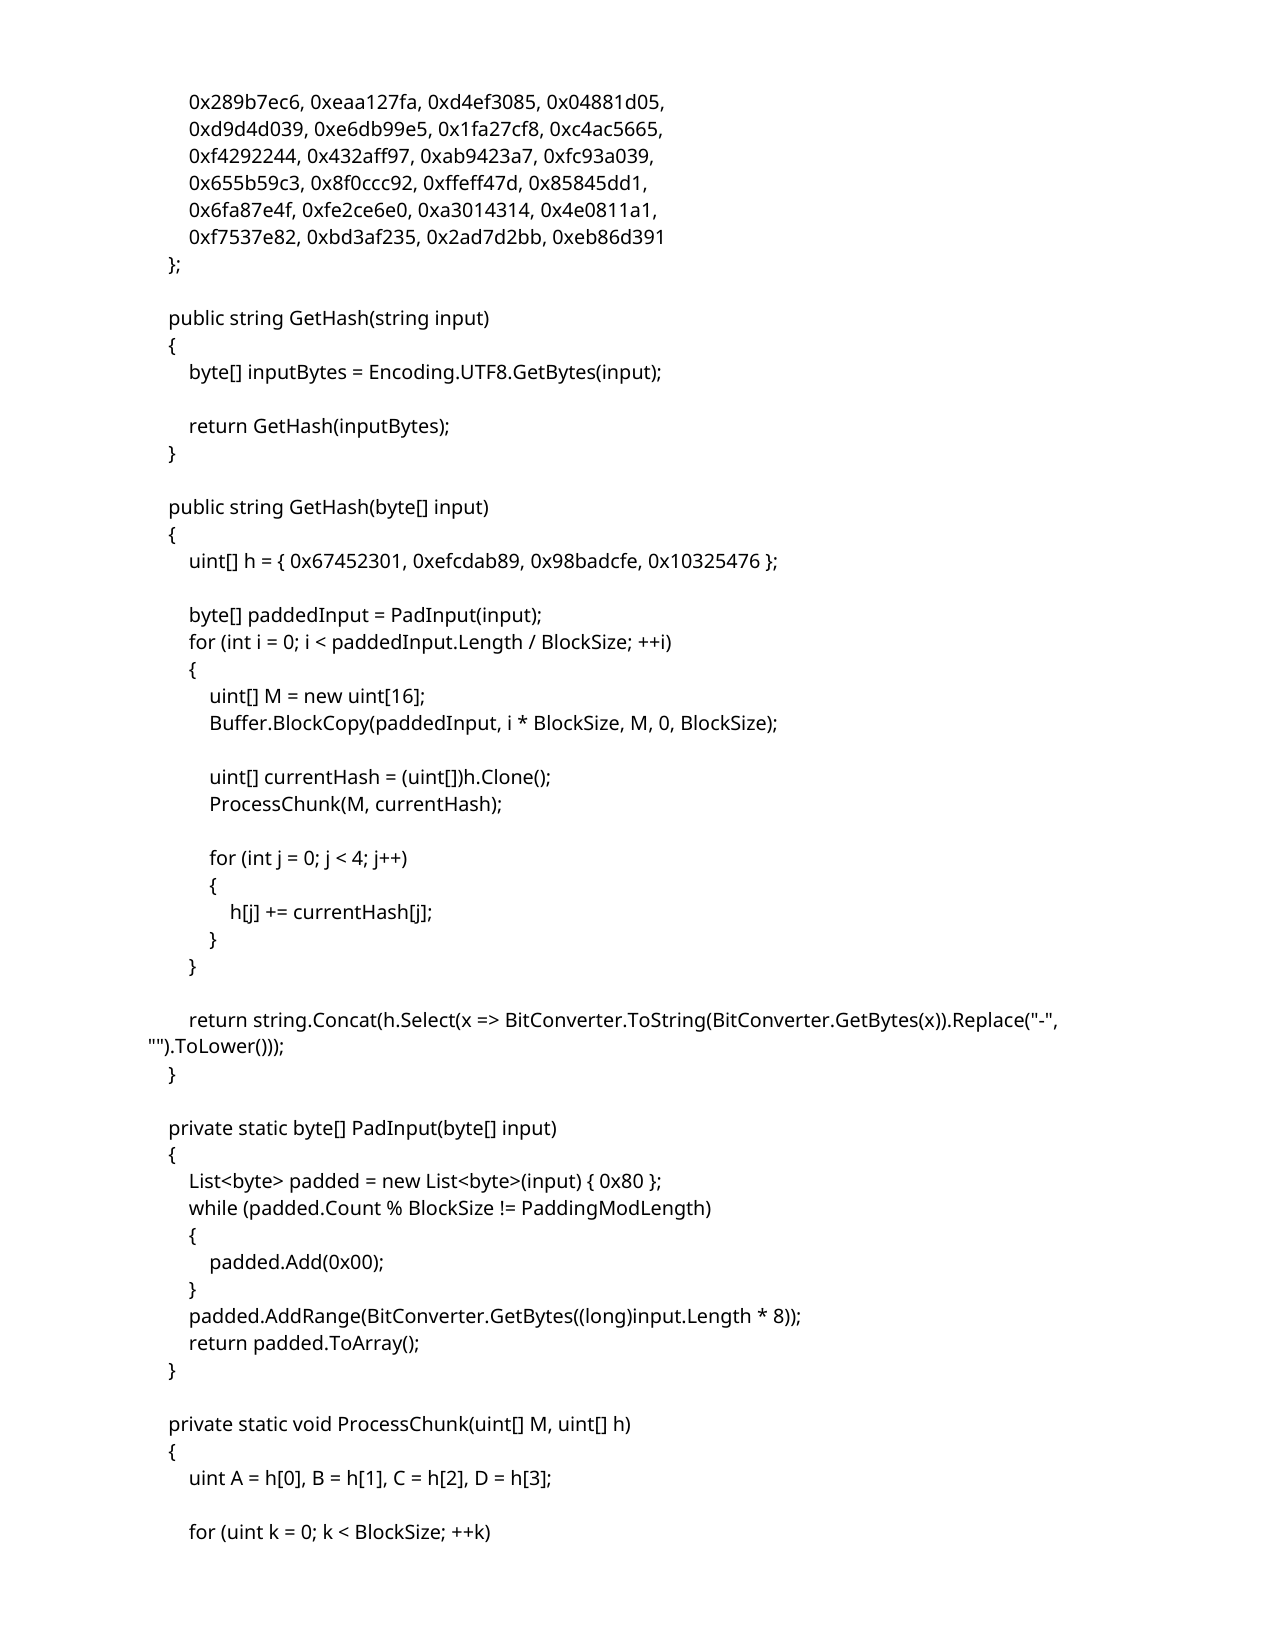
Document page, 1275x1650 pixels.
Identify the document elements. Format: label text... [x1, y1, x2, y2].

text 0x289b7ec6, 0xeaa127fa, 0xd4ef3085, 0x04881d05, [148, 88, 1186, 116]
text 0xf7537e82, 0xbd3af235, 0x2ad7d2bb, 0xeb86d391 [148, 223, 1186, 250]
text } [148, 1276, 1186, 1303]
text { [148, 1222, 1186, 1249]
text { [148, 871, 1186, 898]
text } [148, 439, 1186, 466]
text byte[] inputBytes = Encoding.UTF8.GetBytes(input); [148, 358, 1186, 385]
text while (padded.Count % BlockSize != PaddingModLength) [148, 1195, 1186, 1222]
text uint[] M = new uint[16]; [148, 682, 1186, 709]
text return GetHash(inputBytes); [148, 412, 1186, 439]
text uint[] h = { 0x67452301, 0xefcdab89, 0x98badcfe, 0x10325476 }; [148, 547, 1186, 574]
text List<byte> padded = new List<byte>(input) { 0x80 }; [148, 1168, 1186, 1195]
text ProcessChunk(M, currentHash); [148, 790, 1186, 817]
text 0x655b59c3, 0x8f0ccc92, 0xffeff47d, 0x85845dd1, [148, 169, 1186, 196]
text } [148, 1357, 1186, 1383]
text for (uint k = 0; k < BlockSize; ++k) [148, 1518, 1186, 1545]
text Buffer.BlockCopy(paddedInput, i * BlockSize, M, 0, BlockSize); [148, 709, 1186, 736]
text for (int i = 0; i < paddedInput.Length / BlockSize; ++i) [148, 628, 1186, 655]
text for (int j = 0; j < 4; j++) [148, 844, 1186, 871]
text { [148, 331, 1186, 358]
text } [148, 925, 1186, 952]
text private static byte[] PadInput(byte[] input) [148, 1114, 1186, 1141]
text { [148, 655, 1186, 682]
text { [148, 1437, 1186, 1464]
text uint[] currentHash = (uint[])h.Clone(); [148, 763, 1186, 790]
text private static void ProcessChunk(uint[] M, uint[] h) [148, 1411, 1186, 1437]
text 0xd9d4d039, 0xe6db99e5, 0x1fa27cf8, 0xc4ac5665, [148, 116, 1186, 142]
text { [148, 520, 1186, 547]
text return string.Concat(h.Select(x => BitConverter.ToString(BitConverter.GetBytes(x)).Replace("-", "").ToLower())); [148, 1006, 1186, 1060]
text h[j] += currentHash[j]; [148, 898, 1186, 925]
text uint A = h[0], B = h[1], C = h[2], D = h[3]; [148, 1464, 1186, 1491]
text } [148, 1060, 1186, 1087]
text }; [148, 250, 1186, 277]
text return padded.ToArray(); [148, 1329, 1186, 1357]
text { [148, 1141, 1186, 1168]
text byte[] paddedInput = PadInput(input); [148, 601, 1186, 628]
text public string GetHash(byte[] input) [148, 493, 1186, 520]
text } [148, 952, 1186, 979]
text padded.Add(0x00); [148, 1249, 1186, 1276]
text 0xf4292244, 0x432aff97, 0xab9423a7, 0xfc93a039, [148, 142, 1186, 169]
text 0x6fa87e4f, 0xfe2ce6e0, 0xa3014314, 0x4e0811a1, [148, 196, 1186, 223]
text padded.AddRange(BitConverter.GetBytes((long)input.Length * 8)); [148, 1303, 1186, 1329]
text public string GetHash(string input) [148, 304, 1186, 331]
